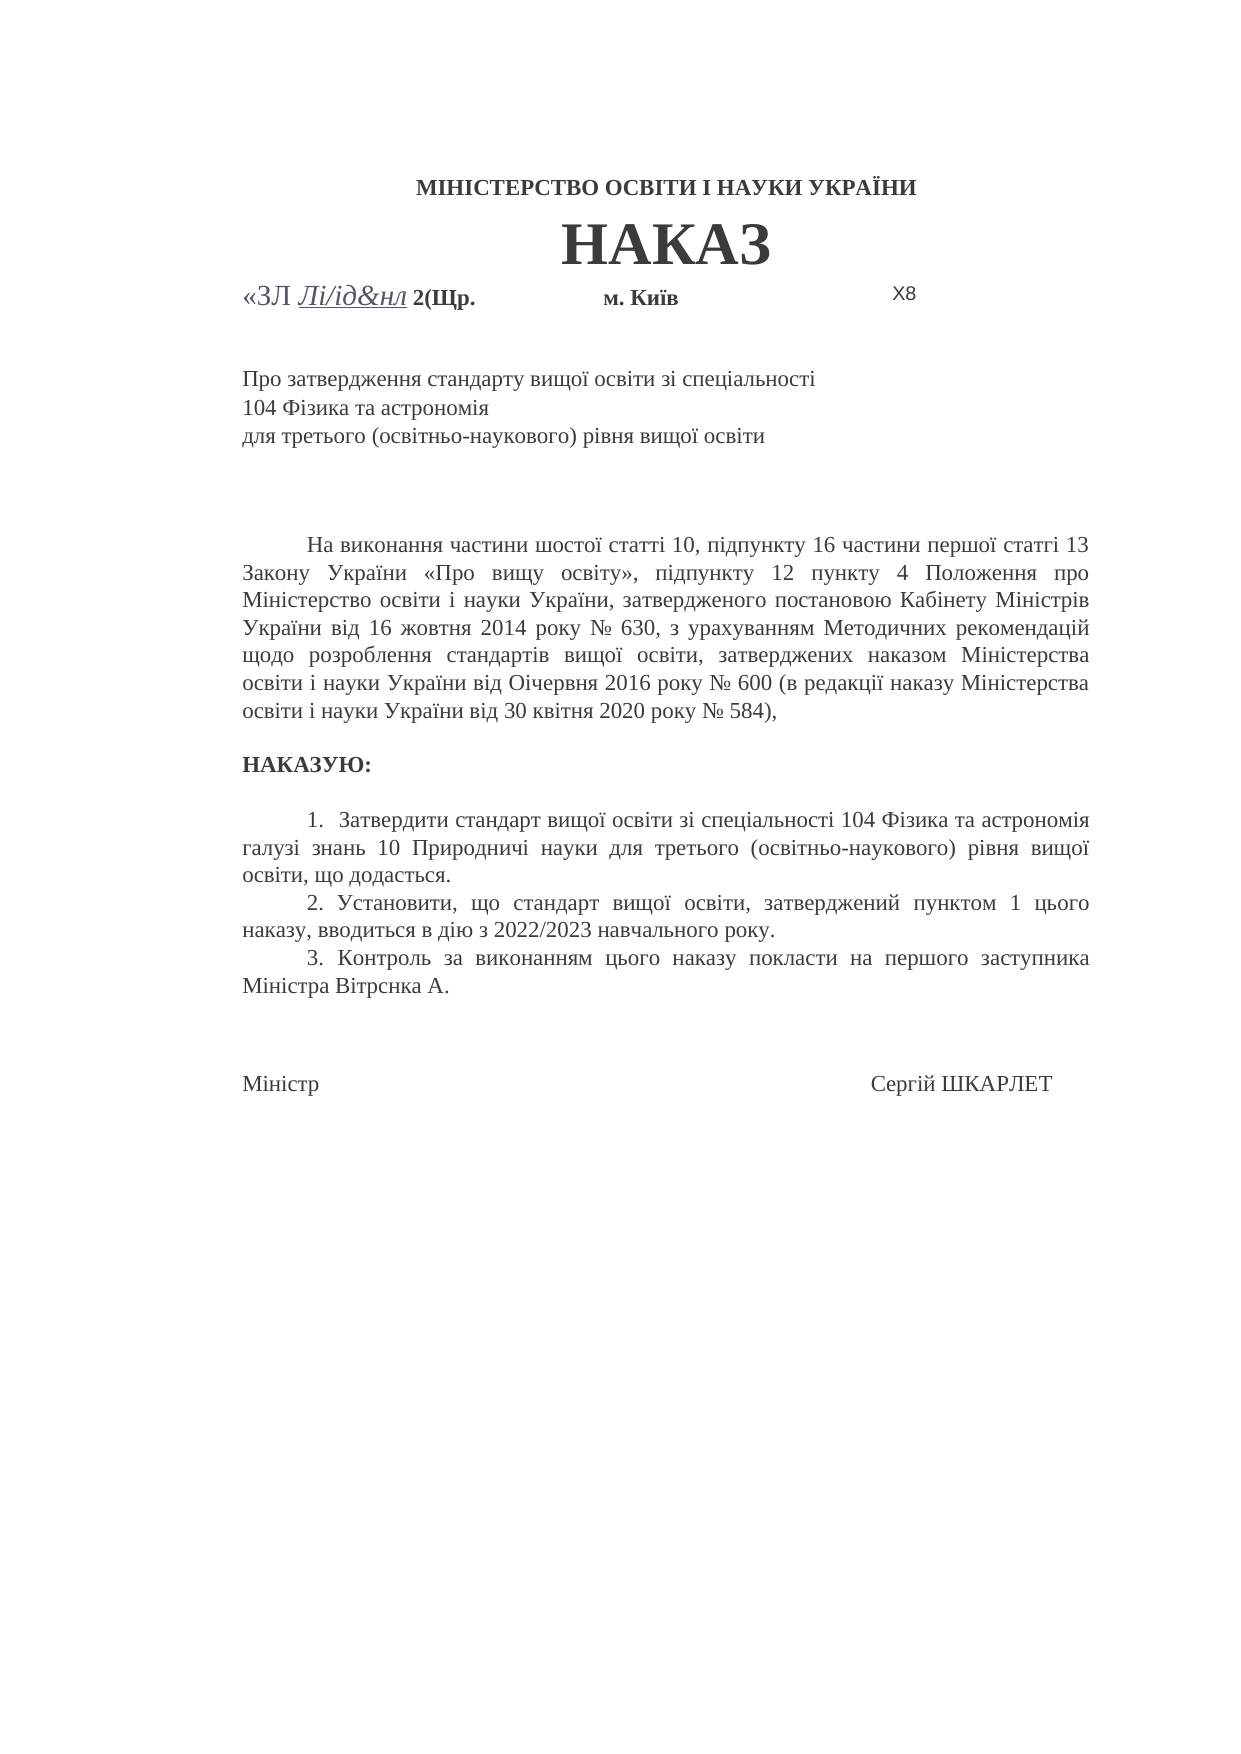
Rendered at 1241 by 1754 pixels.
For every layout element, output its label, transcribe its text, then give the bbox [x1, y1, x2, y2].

text Міністр [242, 1070, 330, 1096]
text для третього (освітньо-наукового) рівня вищої освіти [242, 422, 1091, 448]
text 104 Фізика та астрономія [242, 393, 1091, 420]
text МІНІСТЕРСТВО ОСВІТИ І НАУКИ УКРАЇНИ [242, 173, 1091, 200]
text Сергій ШКАРЛЕТ [871, 1070, 1072, 1096]
text НАКАЗ [242, 208, 1091, 278]
text Про затвердження стандарту вищої освіти зі спеціальності [242, 365, 1091, 392]
list Установити, що стандарт вищої освіти, затверджений пунктом 1 цього наказу, вводиться в дію з 2022/2023 навчального року. [242, 889, 1091, 943]
text «ЗЛ Лі/ід&нл 2(Щр. м. Київ [242, 278, 1091, 311]
text На виконання частини шостої статті 10, підпункту 16 частини першої статгі 13 Закону України «Про вищу освіту», підпункту 12 пункту 4 Положення про Міністерство освіти і науки України, затвердженого постановою Кабінету Міністрів України від 16 жовтня 2014 року № 630, з урахуванням Методичних рекомендацій щодо розроблення стандартів вищої освіти, затверджених наказом Міністерства освіти і науки України від Оічервня 2016 року № 600 (в редакції наказу Міністерства освіти і науки України від 30 квітня 2020 року № 584), [242, 531, 1091, 723]
text НАКАЗУЮ: [242, 751, 1091, 778]
list Затвердити стандарт вищої освіти зі спеціальності 104 Фізика та астрономія галузі знань 10 Природничі науки для третього (освітньо-наукового) рівня вищої освіти, що додасться. [242, 806, 1091, 888]
list Контроль за виконанням цього наказу покласти на першого заступника Міністра Вітрснка А. [242, 944, 1091, 998]
